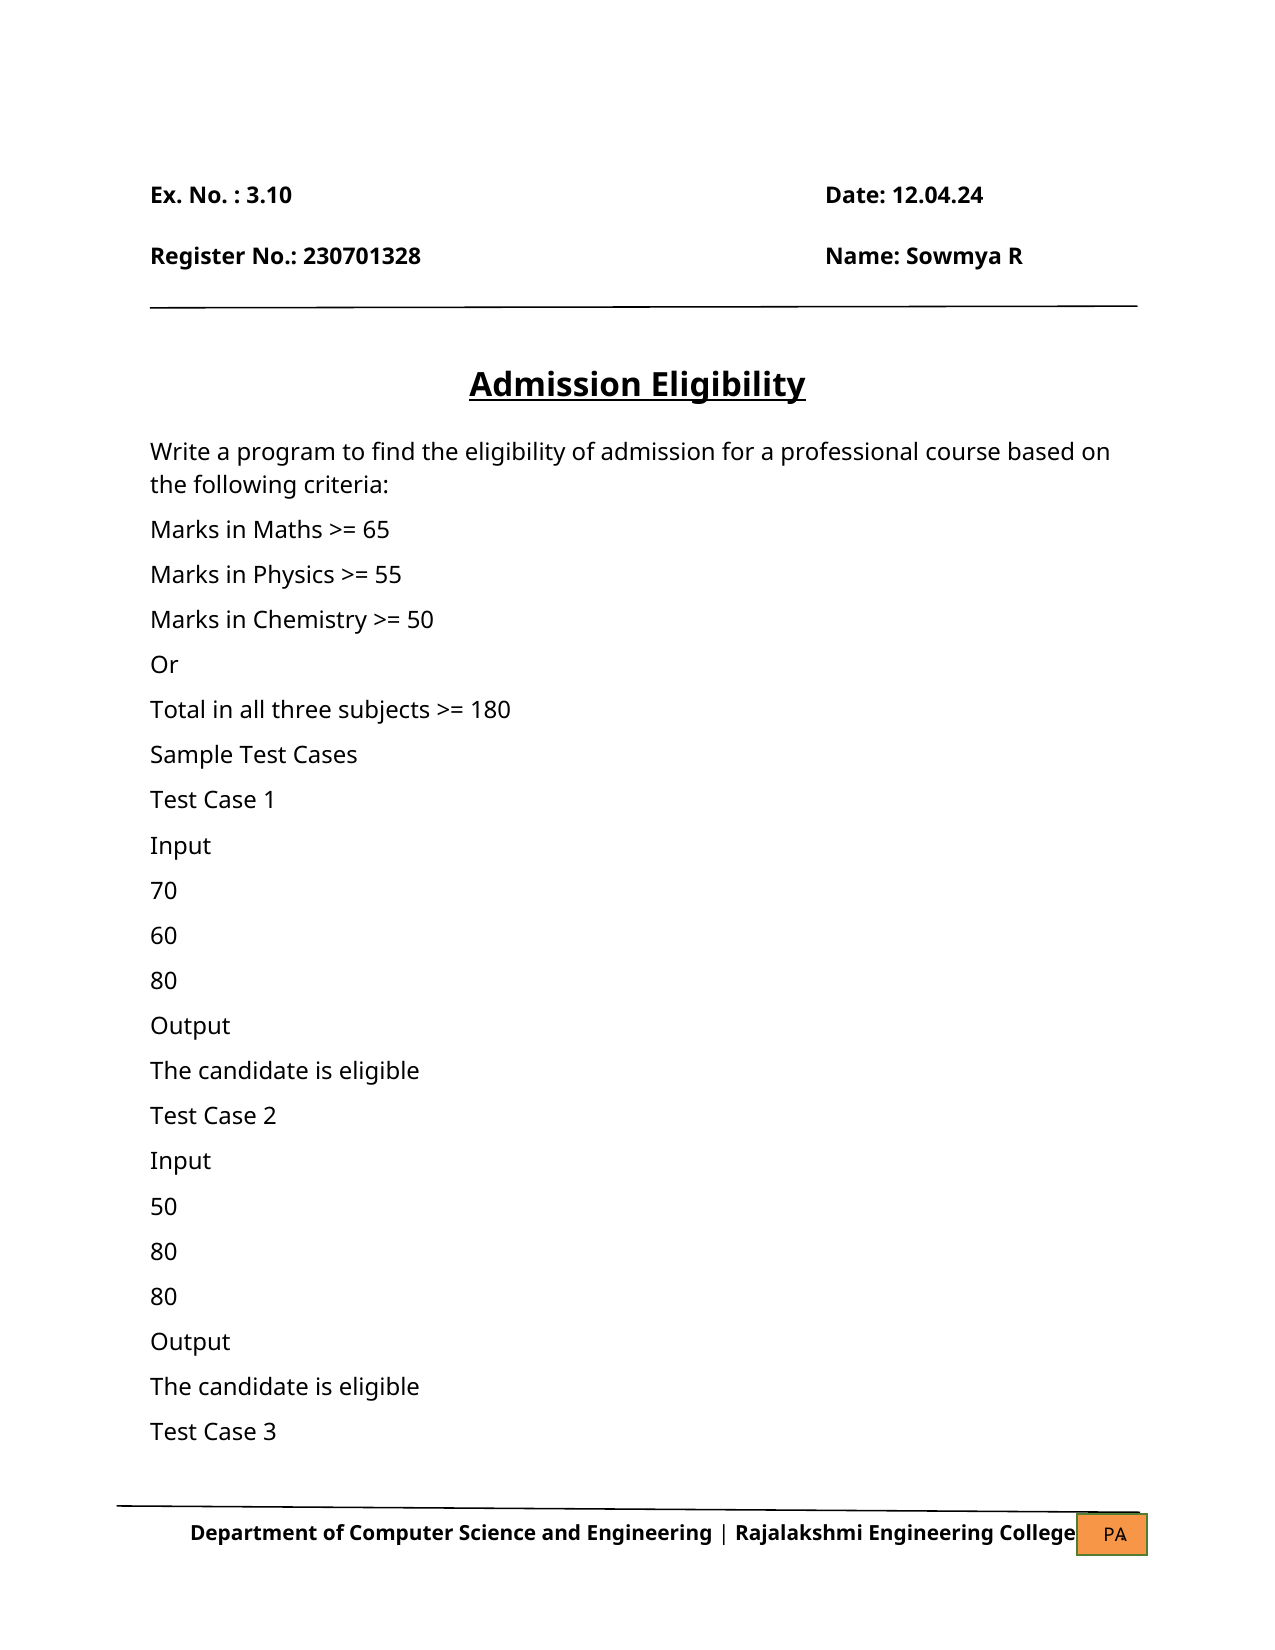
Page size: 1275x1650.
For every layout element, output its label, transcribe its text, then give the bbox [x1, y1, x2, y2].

text 80 [150, 1234, 1125, 1267]
text Register No.: 230701328 Name: Sowmya R [150, 239, 1125, 271]
text Test Case 2 [150, 1099, 1125, 1132]
text Sample Test Cases [150, 738, 1125, 771]
text Or [150, 648, 1125, 681]
text Marks in Physics >= 55 [150, 558, 1125, 590]
text Output [150, 1324, 1125, 1357]
text Marks in Chemistry >= 50 [150, 603, 1125, 636]
text 80 [150, 1279, 1125, 1312]
text Output [150, 1009, 1125, 1041]
text 50 [150, 1189, 1125, 1222]
text 80 [150, 964, 1125, 996]
text The candidate is eligible [150, 1370, 1125, 1402]
text 60 [150, 919, 1125, 951]
text Input [150, 1144, 1125, 1177]
text Total in all three subjects >= 180 [150, 693, 1125, 726]
text 70 [150, 873, 1125, 906]
text Admission Eligibility [150, 360, 1125, 406]
text Test Case 1 [150, 783, 1125, 816]
text Ex. No. : 3.10 Date: 12.04.24 [150, 179, 1125, 210]
text The candidate is eligible [150, 1054, 1125, 1087]
text Marks in Maths >= 65 [150, 513, 1125, 545]
text Write a program to find the eligibility of admission for a professional course based on the following criteria: [150, 435, 1125, 500]
text Input [150, 828, 1125, 861]
text Test Case 3 [150, 1415, 1125, 1447]
